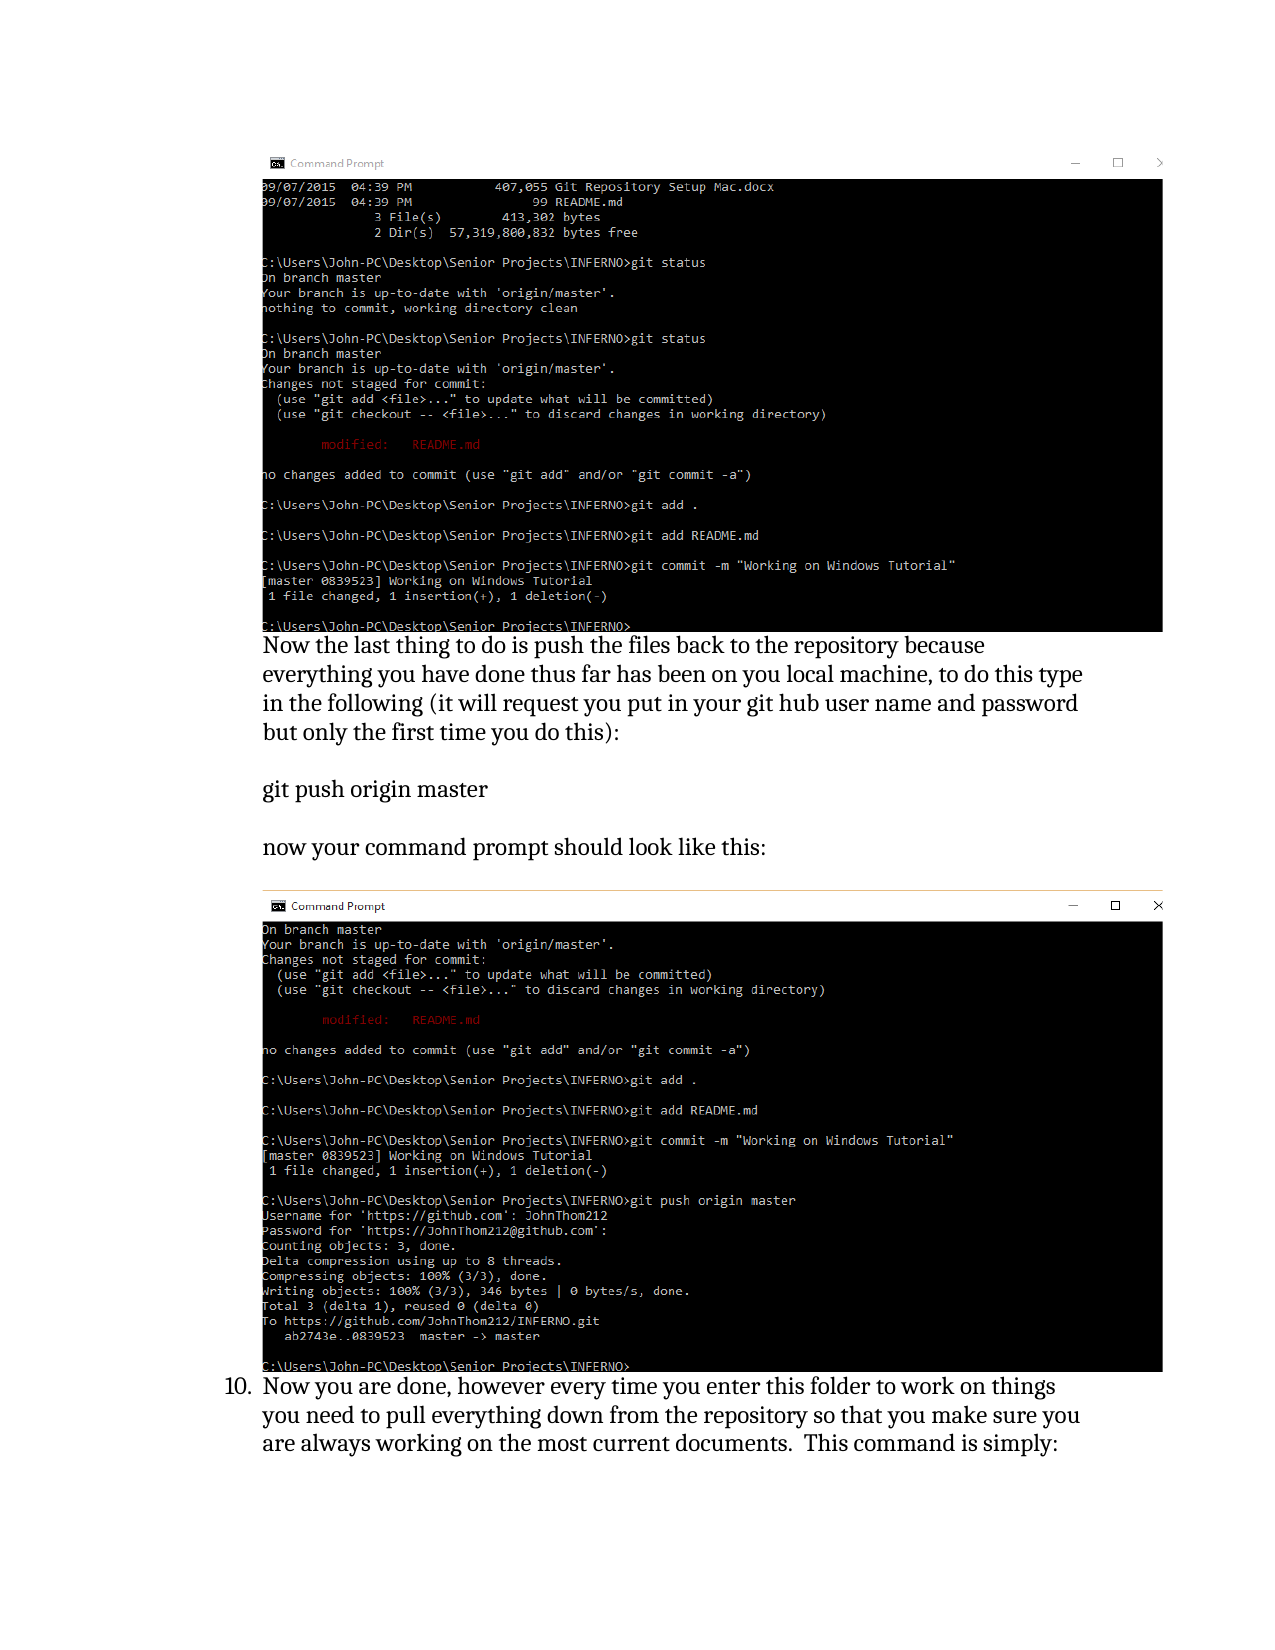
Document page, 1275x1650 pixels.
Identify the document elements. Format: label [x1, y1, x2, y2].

list [225, 1372, 1087, 1487]
list [225, 150, 1087, 1372]
picture [262, 150, 1163, 632]
picture [262, 890, 1163, 1372]
